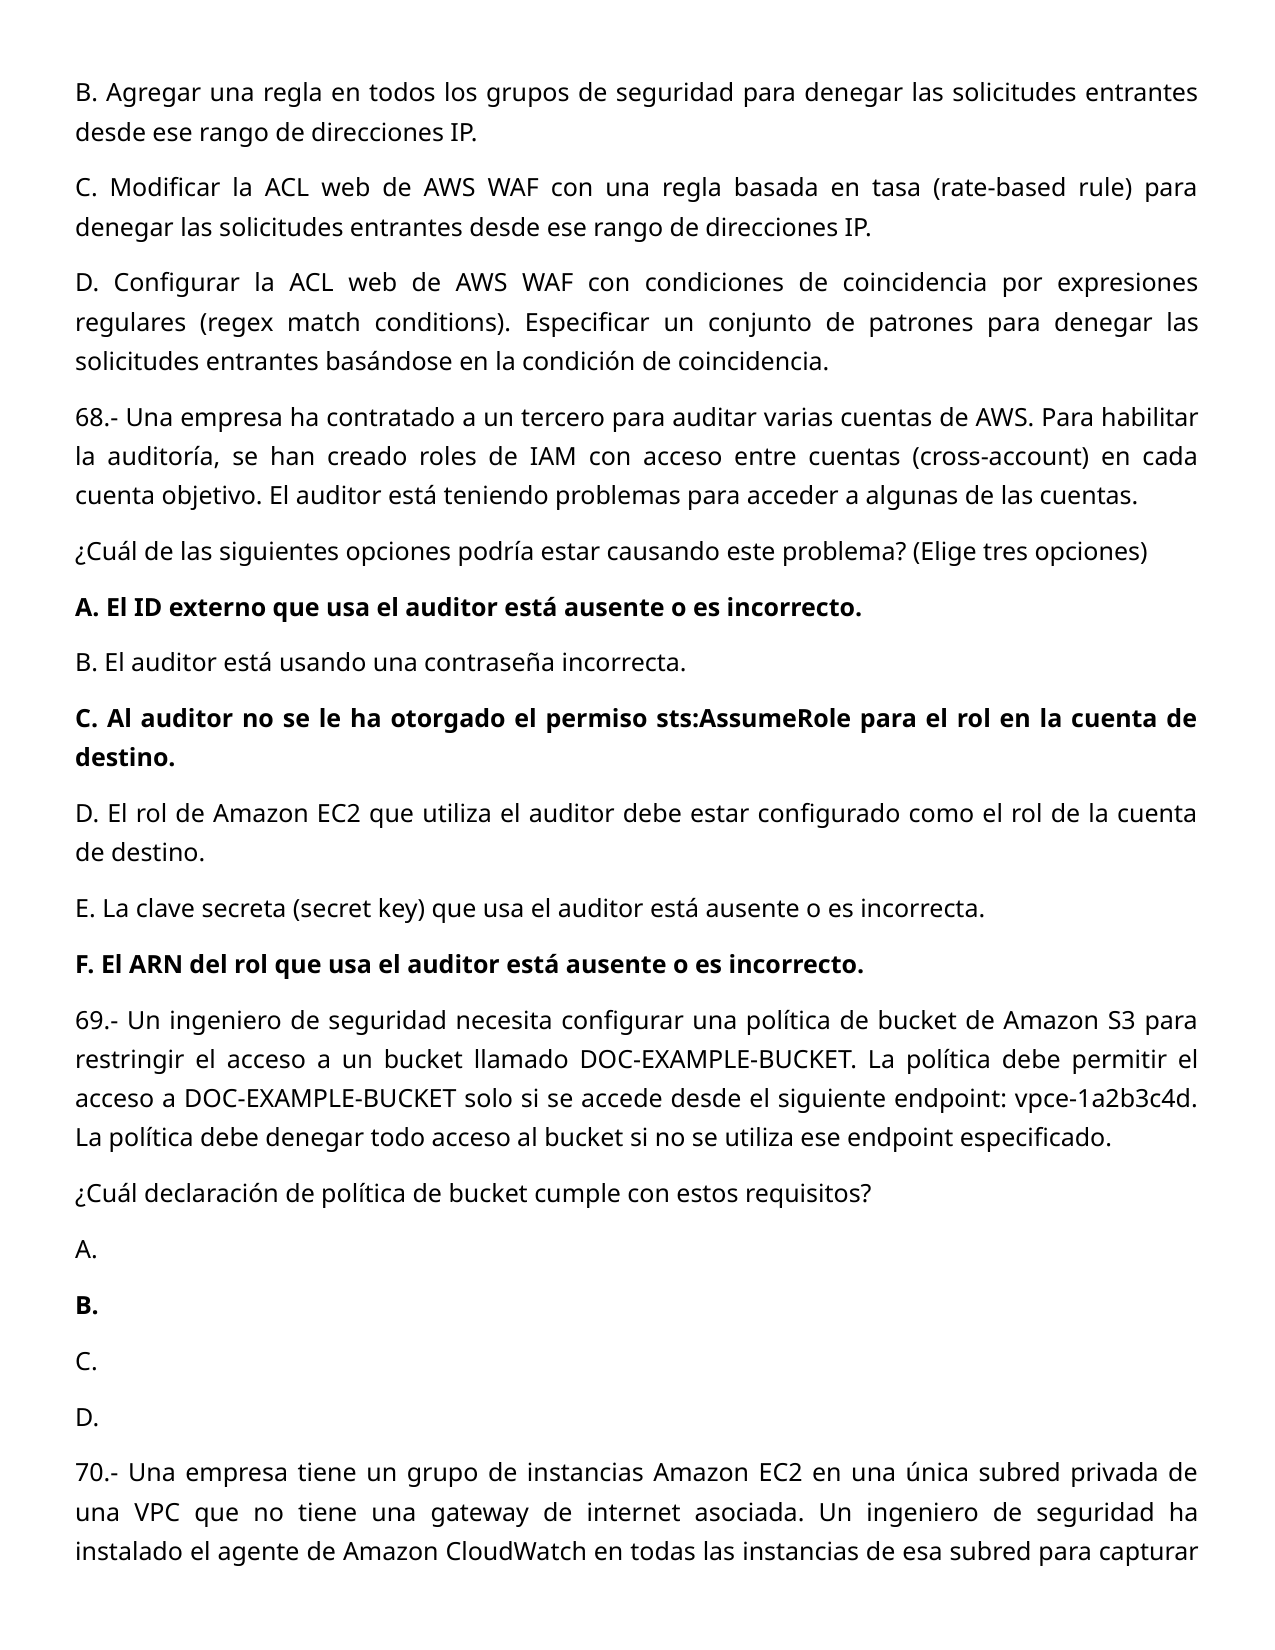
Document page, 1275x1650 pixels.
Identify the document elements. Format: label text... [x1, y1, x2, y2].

text A. [75, 1232, 1200, 1266]
text D. Configurar la ACL web de AWS WAF con condiciones de coincidencia por expresiones regulares (regex match conditions). Especificar un conjunto de patrones para denegar las solicitudes entrantes basándose en la condición de coincidencia. [75, 265, 1200, 377]
text B. Agregar una regla en todos los grupos de seguridad para denegar las solicitudes entrantes desde ese rango de direcciones IP. [75, 75, 1200, 148]
text B. El auditor está usando una contraseña incorrecta. [75, 645, 1200, 679]
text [75, 1455, 1200, 1567]
text C. Modificar la ACL web de AWS WAF con una regla basada en tasa (rate-based rule) para denegar las solicitudes entrantes desde ese rango de direcciones IP. [75, 170, 1200, 243]
text B. [75, 1287, 1200, 1322]
text 69.- Un ingeniero de seguridad necesita configurar una política de bucket de Amazon S3 para restringir el acceso a un bucket llamado DOC-EXAMPLE-BUCKET. La política debe permitir el acceso a DOC-EXAMPLE-BUCKET solo si se accede desde el siguiente endpoint: vpce-1a2b3c4d. La política debe denegar todo acceso al bucket si no se utiliza ese endpoint especificado. [75, 1002, 1200, 1154]
text C. [75, 1343, 1200, 1377]
text F. El ARN del rol que usa el auditor está ausente o es incorrecto. [75, 947, 1200, 981]
text ¿Cuál de las siguientes opciones podría estar causando este problema? (Elige tres opciones) [75, 533, 1200, 567]
text E. La clave secreta (secret key) que usa el auditor está ausente o es incorrecta. [75, 891, 1200, 925]
text D. El rol de Amazon EC2 que utiliza el auditor debe estar configurado como el rol de la cuenta de destino. [75, 796, 1200, 869]
text D. [75, 1399, 1200, 1433]
text A. El ID externo que usa el auditor está ausente o es incorrecto. [75, 589, 1200, 623]
text 68.- Una empresa ha contratado a un tercero para auditar varias cuentas de AWS. Para habilitar la auditoría, se han creado roles de IAM con acceso entre cuentas (cross-account) en cada cuenta objetivo. El auditor está teniendo problemas para acceder a algunas de las cuentas. [75, 399, 1200, 512]
text ¿Cuál declaración de política de bucket cumple con estos requisitos? [75, 1176, 1200, 1210]
text C. Al auditor no se le ha otorgado el permiso sts:AssumeRole para el rol en la cuenta de destino. [75, 701, 1200, 774]
